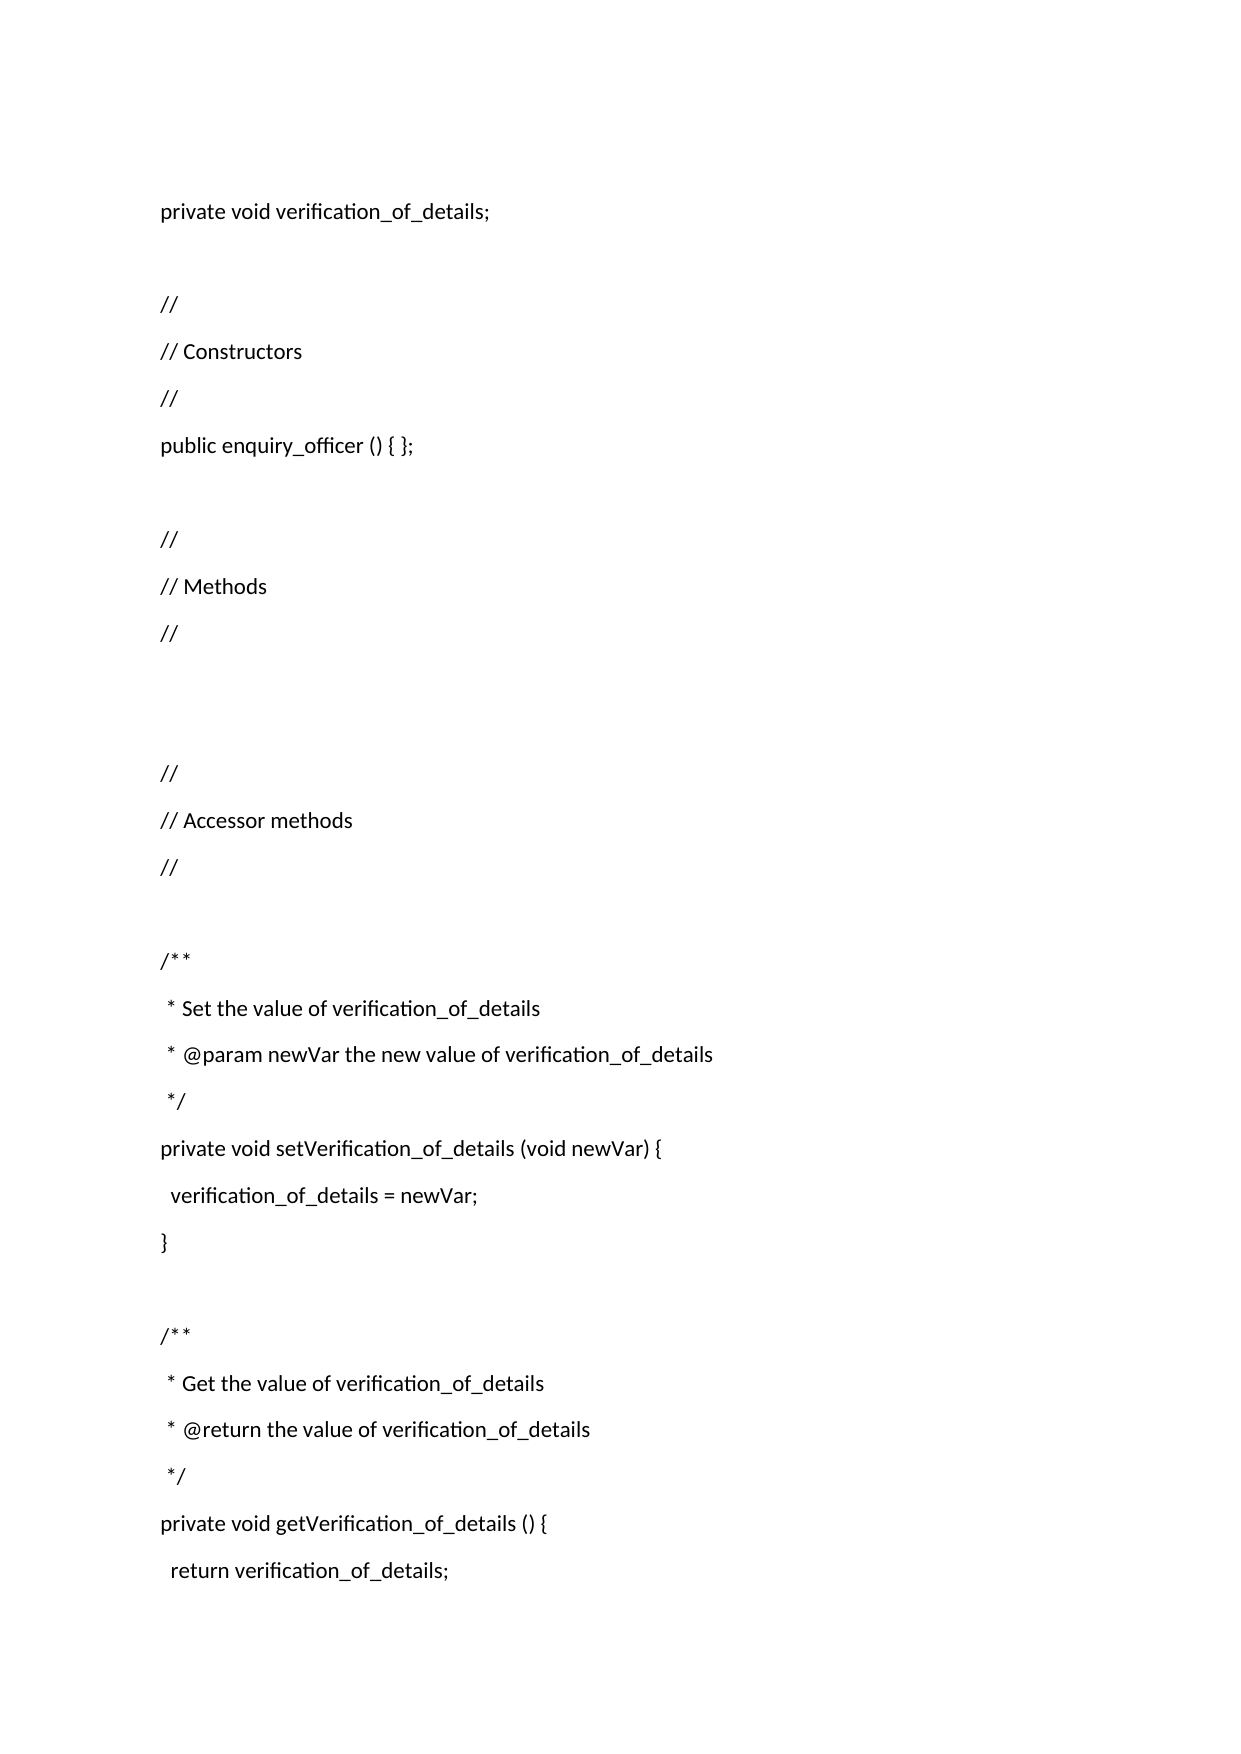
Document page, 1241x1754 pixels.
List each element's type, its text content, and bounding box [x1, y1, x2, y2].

text private void getVerification_of_details () { [150, 1509, 1090, 1537]
text * @param newVar the new value of verification_of_details [150, 1041, 1090, 1069]
text // [150, 853, 1090, 881]
text */ [150, 1087, 1090, 1116]
text // Methods [150, 572, 1090, 600]
text verification_of_details = newVar; [150, 1181, 1090, 1209]
text * Get the value of verification_of_details [150, 1369, 1090, 1397]
text return verification_of_details; [150, 1556, 1090, 1584]
text // Accessor methods [150, 806, 1090, 834]
text * Set the value of verification_of_details [150, 994, 1090, 1022]
text /** [150, 947, 1090, 975]
text // [150, 291, 1090, 319]
text private void verification_of_details; [150, 197, 1090, 225]
text } [150, 1228, 1090, 1256]
text public enquiry_officer () { }; [150, 431, 1090, 459]
text // [150, 525, 1090, 553]
text private void setVerification_of_details (void newVar) { [150, 1134, 1090, 1162]
text */ [150, 1462, 1090, 1491]
text * @return the value of verification_of_details [150, 1416, 1090, 1444]
text /** [150, 1322, 1090, 1350]
text // [150, 384, 1090, 412]
text // [150, 619, 1090, 647]
text // [150, 759, 1090, 787]
text // Constructors [150, 337, 1090, 366]
